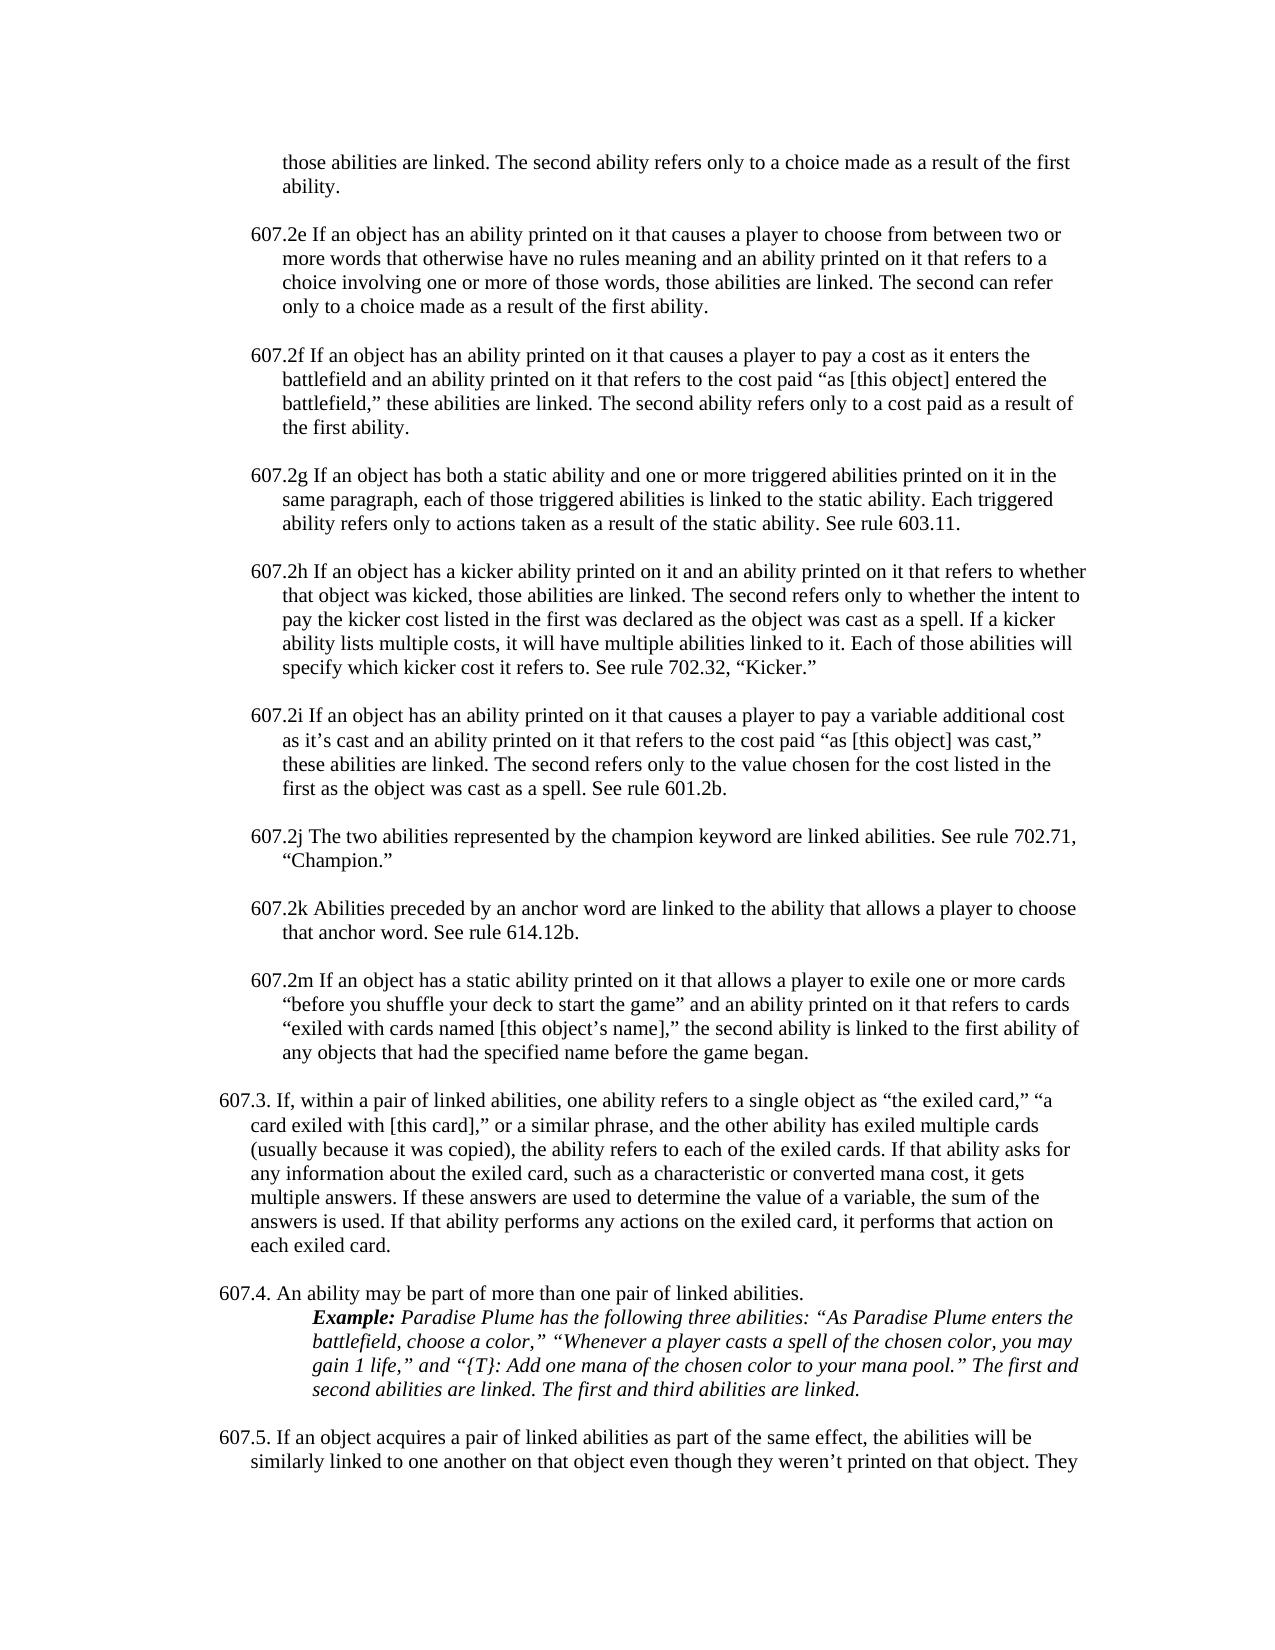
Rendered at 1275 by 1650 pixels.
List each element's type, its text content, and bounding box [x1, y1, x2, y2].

text 607.2h If an object has a kicker ability printed on it and an ability printed on it that refers to whether that object was kicked, those abilities are linked. The second refers only to whether the intent to pay the kicker cost listed in the first was declared as the object was cast as a spell. If a kicker ability lists multiple costs, it will have multiple abilities linked to it. Each of those abilities will specify which kicker cost it refers to. See rule 702.32, “Kicker.” [251, 559, 1087, 679]
text 607.2k Abilities preceded by an anchor word are linked to the ability that allows a player to choose that anchor word. See rule 614.12b. [251, 896, 1087, 944]
text Example: Paradise Plume has the following three abilities: “As Paradise Plume enters the battlefield, choose a color,” “Whenever a player casts a spell of the chosen color, you may gain 1 life,” and “{T}: Add one mana of the chosen color to your mana pool.” The first and second abilities are linked. The first and third abilities are linked. [312, 1305, 1087, 1401]
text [219, 1425, 1087, 1473]
text 607.3. If, within a pair of linked abilities, one ability refers to a single object as “the exiled card,” “a card exiled with [this card],” or a similar phrase, and the other ability has exiled multiple cards (usually because it was copied), the ability refers to each of the exiled cards. If that ability asks for any information about the exiled card, such as a characteristic or converted mana cost, it gets multiple answers. If these answers are used to determine the value of a variable, the sum of the answers is used. If that ability performs any actions on the exiled card, it performs that action on each exiled card. [219, 1088, 1087, 1257]
text 607.2m If an object has a static ability printed on it that allows a player to exile one or more cards “before you shuffle your deck to start the game” and an ability printed on it that refers to cards “exiled with cards named [this object’s name],” the second ability is linked to the first ability of any objects that had the specified name before the game began. [251, 968, 1087, 1064]
text 607.4. An ability may be part of more than one pair of linked abilities. [219, 1281, 1087, 1305]
text 607.2f If an object has an ability printed on it that causes a player to pay a cost as it enters the battlefield and an ability printed on it that refers to the cost paid “as [this object] entered the battlefield,” these abilities are linked. The second ability refers only to a cost paid as a result of the first ability. [251, 342, 1087, 439]
text 607.2e If an object has an ability printed on it that causes a player to choose from between two or more words that otherwise have no rules meaning and an ability printed on it that refers to a choice involving one or more of those words, those abilities are linked. The second can refer only to a choice made as a result of the first ability. [251, 222, 1087, 318]
text 607.2i If an object has an ability printed on it that causes a player to pay a variable additional cost as it’s cast and an ability printed on it that refers to the cost paid “as [this object] was cast,” these abilities are linked. The second refers only to the value chosen for the cost listed in the first as the object was cast as a spell. See rule 601.2b. [251, 703, 1087, 800]
text 607.2j The two abilities represented by the champion keyword are linked abilities. See rule 702.71, “Champion.” [251, 824, 1087, 872]
text 607.2g If an object has both a static ability and one or more triggered abilities printed on it in the same paragraph, each of those triggered abilities is linked to the static ability. Each triggered ability refers only to actions taken as a result of the static ability. See rule 603.11. [251, 463, 1087, 535]
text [251, 150, 1087, 198]
